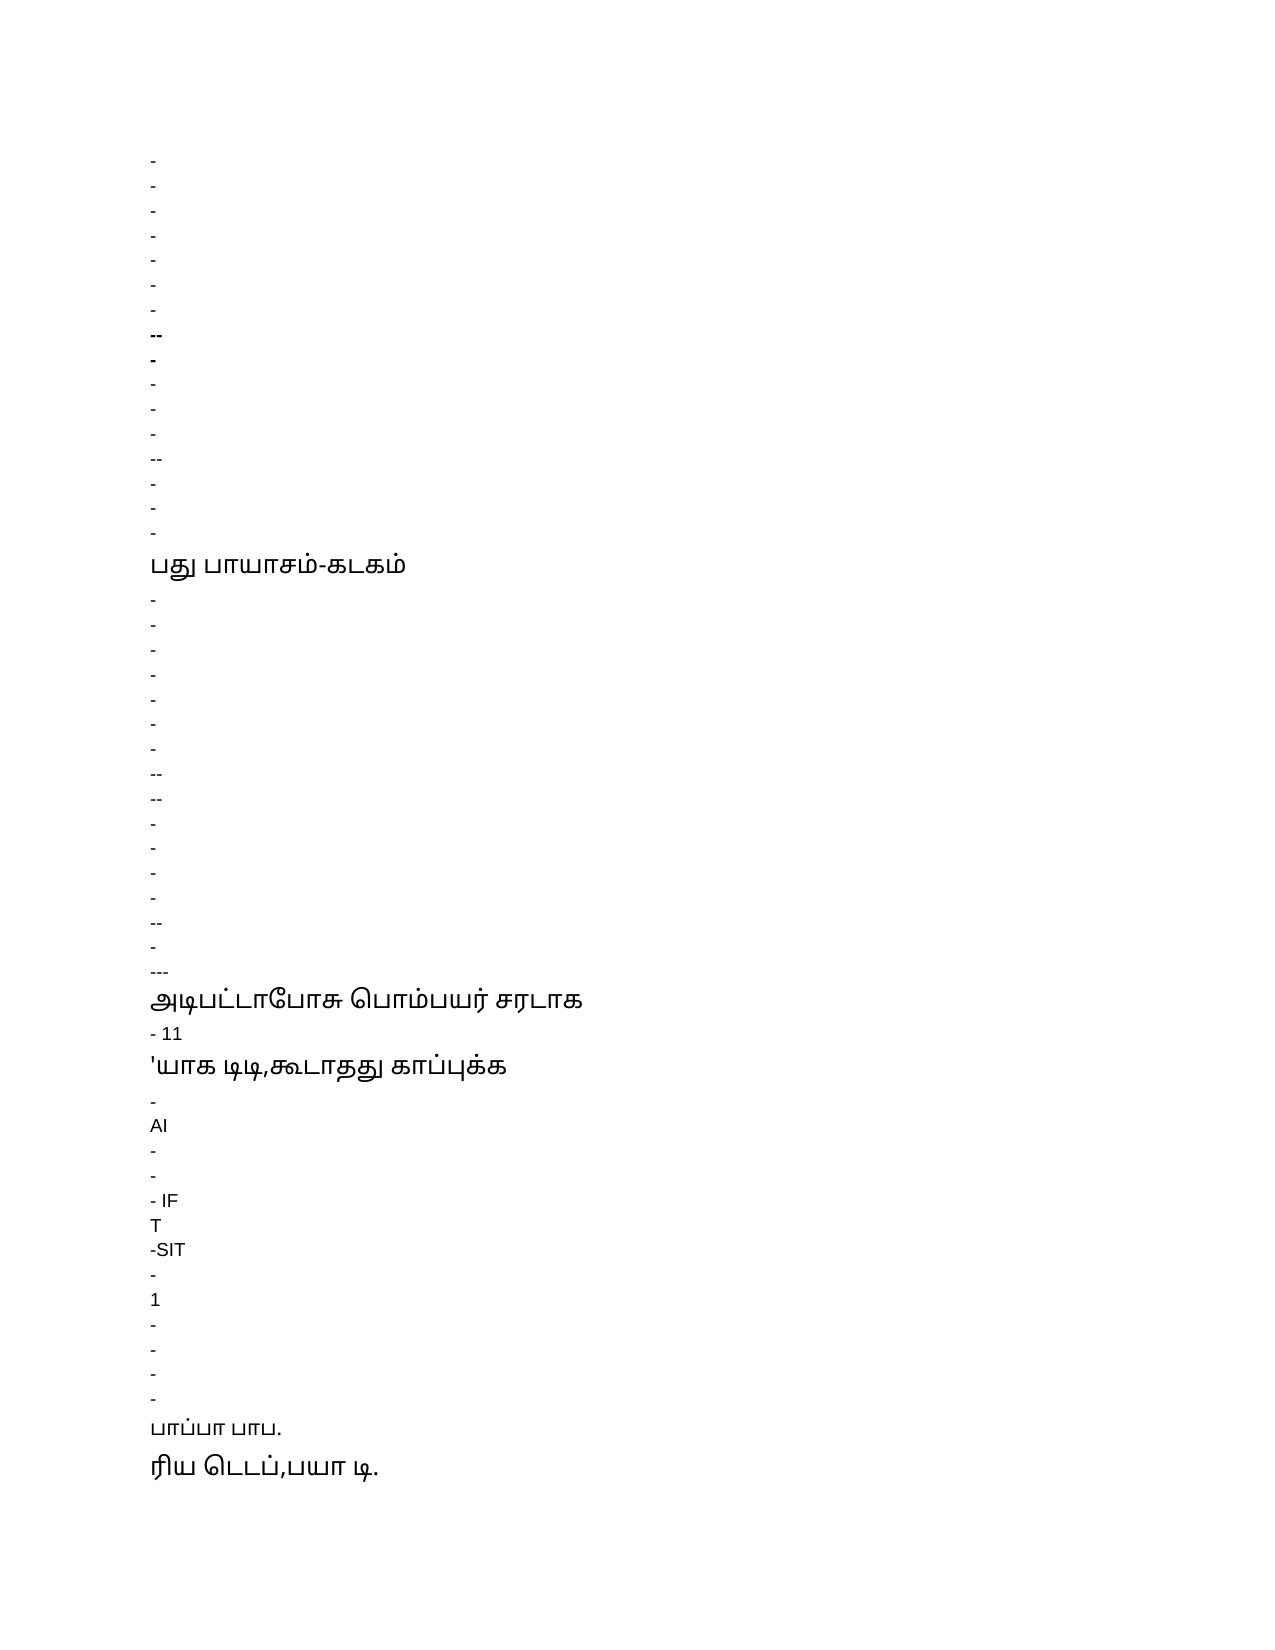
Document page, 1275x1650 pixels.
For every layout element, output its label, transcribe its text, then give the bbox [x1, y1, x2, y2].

text AI [150, 1115, 1125, 1137]
text 'யாக டிடி,கூடாதது காப்புக்க [150, 1048, 1125, 1085]
text - [150, 1388, 1125, 1409]
text பது பாயாசம்-கடகம் [150, 547, 1125, 584]
text - [150, 1091, 1125, 1112]
text --- [150, 961, 1125, 983]
text - [150, 150, 1125, 172]
text - [150, 936, 1125, 958]
text - IF [150, 1190, 1125, 1211]
text -- [150, 787, 1125, 809]
text - [150, 887, 1125, 908]
text - [150, 199, 1125, 221]
text - [150, 812, 1125, 834]
text - [150, 614, 1125, 636]
text - [150, 639, 1125, 660]
text - 11 [150, 1023, 1125, 1045]
text - [150, 589, 1125, 611]
text -- [150, 323, 1125, 345]
text - [150, 224, 1125, 246]
text - [150, 423, 1125, 444]
text ரிய டெடப்,பயா டி. [150, 1448, 1125, 1485]
text -- [150, 911, 1125, 933]
text 1 [150, 1289, 1125, 1310]
text - [150, 472, 1125, 494]
text - [150, 1140, 1125, 1162]
text - [150, 837, 1125, 859]
text - [150, 663, 1125, 685]
text - [150, 1338, 1125, 1360]
text அடிபட்டாபோசு பொம்பயர் சரடாக [150, 986, 1125, 1018]
text - [150, 373, 1125, 395]
text - [150, 1314, 1125, 1335]
text -- [150, 763, 1125, 784]
text - [150, 738, 1125, 759]
text -SIT [150, 1239, 1125, 1261]
text - [150, 1363, 1125, 1385]
text - [150, 398, 1125, 419]
text T [150, 1214, 1125, 1236]
text - [150, 249, 1125, 271]
text - [150, 688, 1125, 710]
text - [150, 522, 1125, 543]
text - [150, 713, 1125, 735]
text - [150, 862, 1125, 883]
text - [150, 497, 1125, 519]
text -- [150, 447, 1125, 469]
text பாப்பா பாப. [150, 1413, 1125, 1444]
text - [150, 1264, 1125, 1286]
text - [150, 175, 1125, 196]
text - [150, 299, 1125, 320]
text - [150, 274, 1125, 296]
text - [150, 1165, 1125, 1186]
text - [150, 348, 1125, 370]
